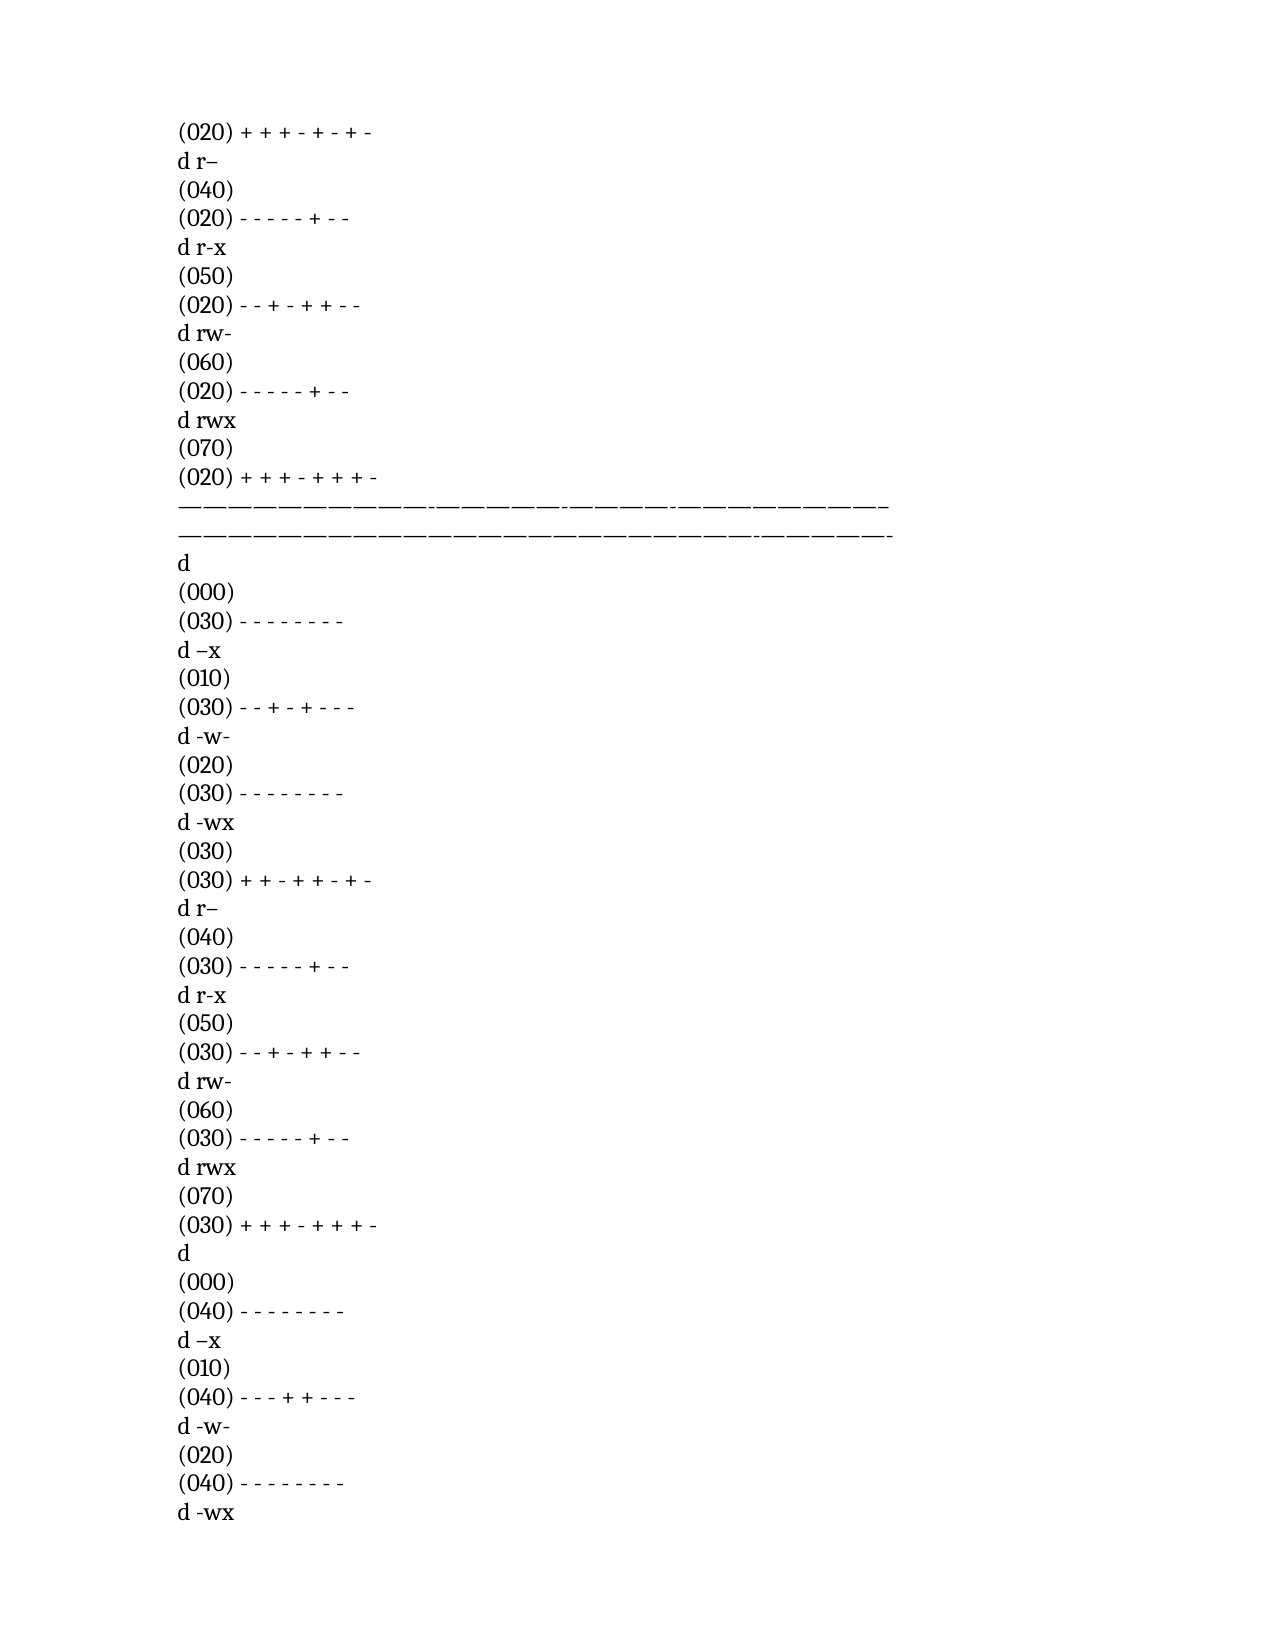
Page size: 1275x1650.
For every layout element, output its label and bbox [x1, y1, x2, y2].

text [177, 118, 1186, 1527]
